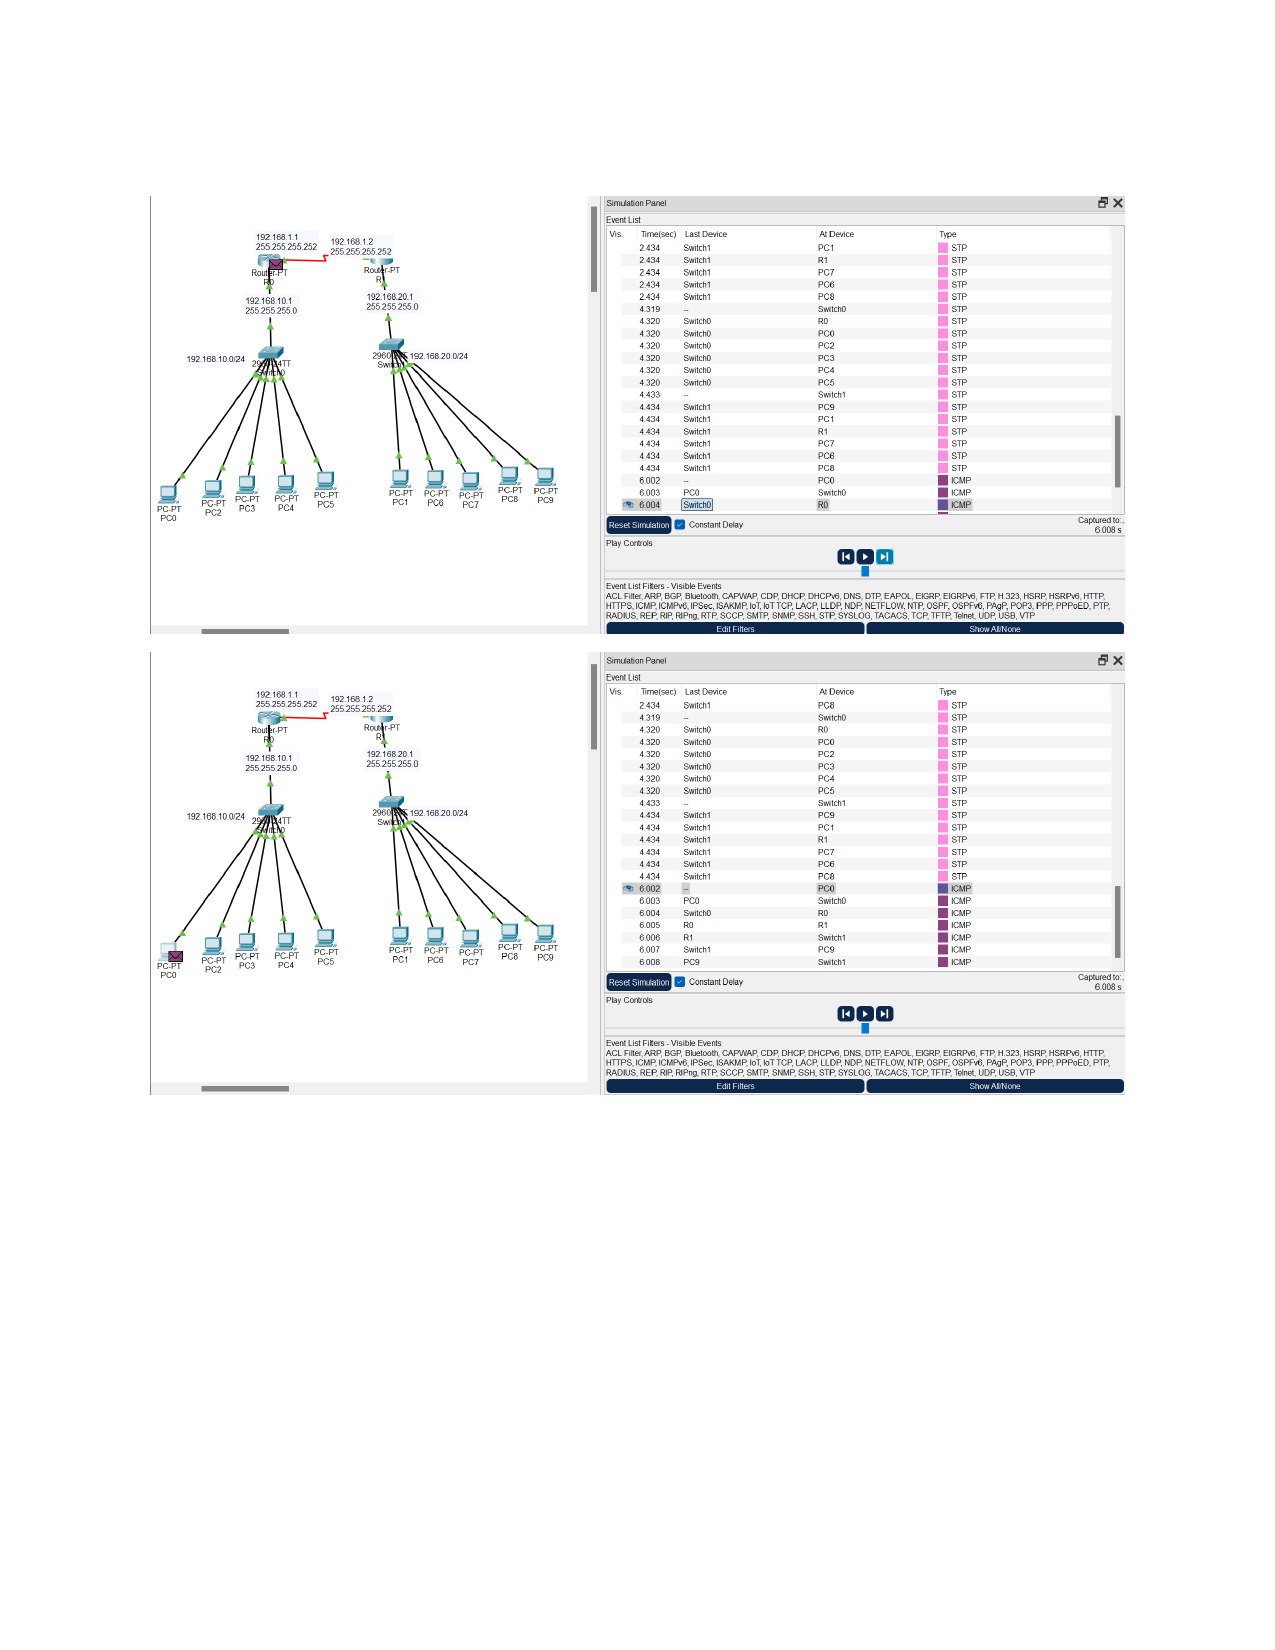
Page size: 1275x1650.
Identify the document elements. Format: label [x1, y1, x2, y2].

picture [150, 652, 1125, 1095]
picture [150, 196, 1125, 634]
